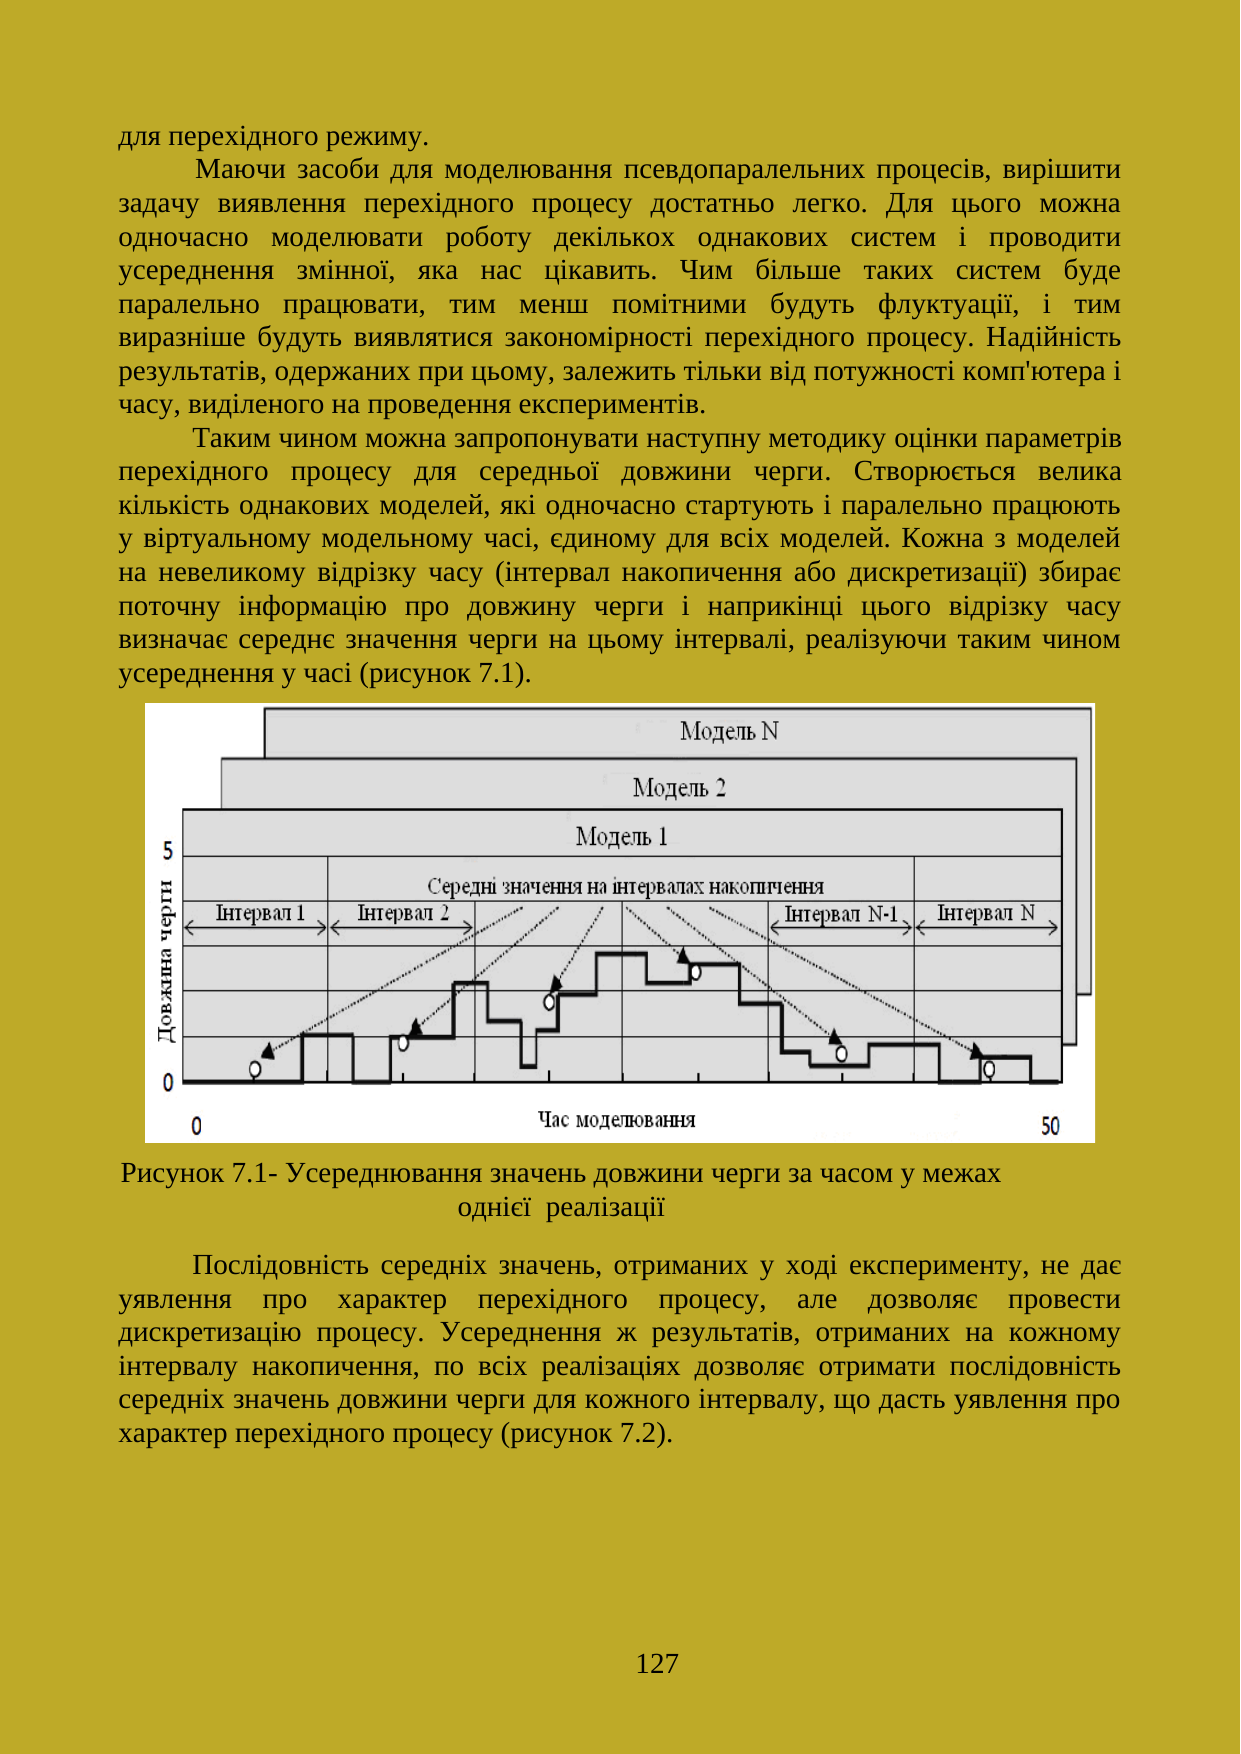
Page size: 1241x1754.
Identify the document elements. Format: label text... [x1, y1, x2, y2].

text Послідовність середніх значень, отриманих у ході експерименту, не дає уявлення про характер перехідного процесу, але дозволяє провести дискретизацію процесу. Усереднення ж результатів, отриманих на кожному інтервалу накопичення, по всіх реалізаціях дозволяє отримати послідовність середніх значень довжини черги для кожного інтервалу, що дасть уявлення про характер перехідного процесу (рисунок 7.2). [118, 1247, 1122, 1449]
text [118, 118, 1122, 152]
text Рисунок 7.1- Усереднювання значень довжини черги за часом у межах однієї реалізації [118, 1155, 1004, 1222]
text Маючи засоби для моделювання псевдопаралельних процесів, вирішити задачу виявлення перехідного процесу достатньо легко. Для цього можна одночасно моделювати роботу декількох однакових систем і проводити усереднення змінної, яка нас цікавить. Чим більше таких систем буде паралельно працювати, тим менш помітними будуть флуктуації, і тим виразніше будуть виявлятися закономірності перехідного процесу. Надійність результатів, одержаних при цьому, залежить тільки від потужності комп'ютера і часу, виділеного на проведення експериментів. [118, 152, 1122, 420]
picture [145, 703, 1096, 1143]
text Таким чином можна запропонувати наступну методику оцінки параметрів перехідного процесу для середньої довжини черги. Створюється велика кількість однакових моделей, які одночасно стартують і паралельно працюють у віртуальному модельному часі, єдиному для всіх моделей. Кожна з моделей на невеликому відрізку часу (інтервал накопичення або дискретизації) збирає поточну інформацію про довжину черги і наприкінці цього відрізку часу визначає середнє значення черги на цьому інтервалі, реалізуючи таким чином усереднення у часі (рисунок 7.1). [118, 420, 1122, 688]
